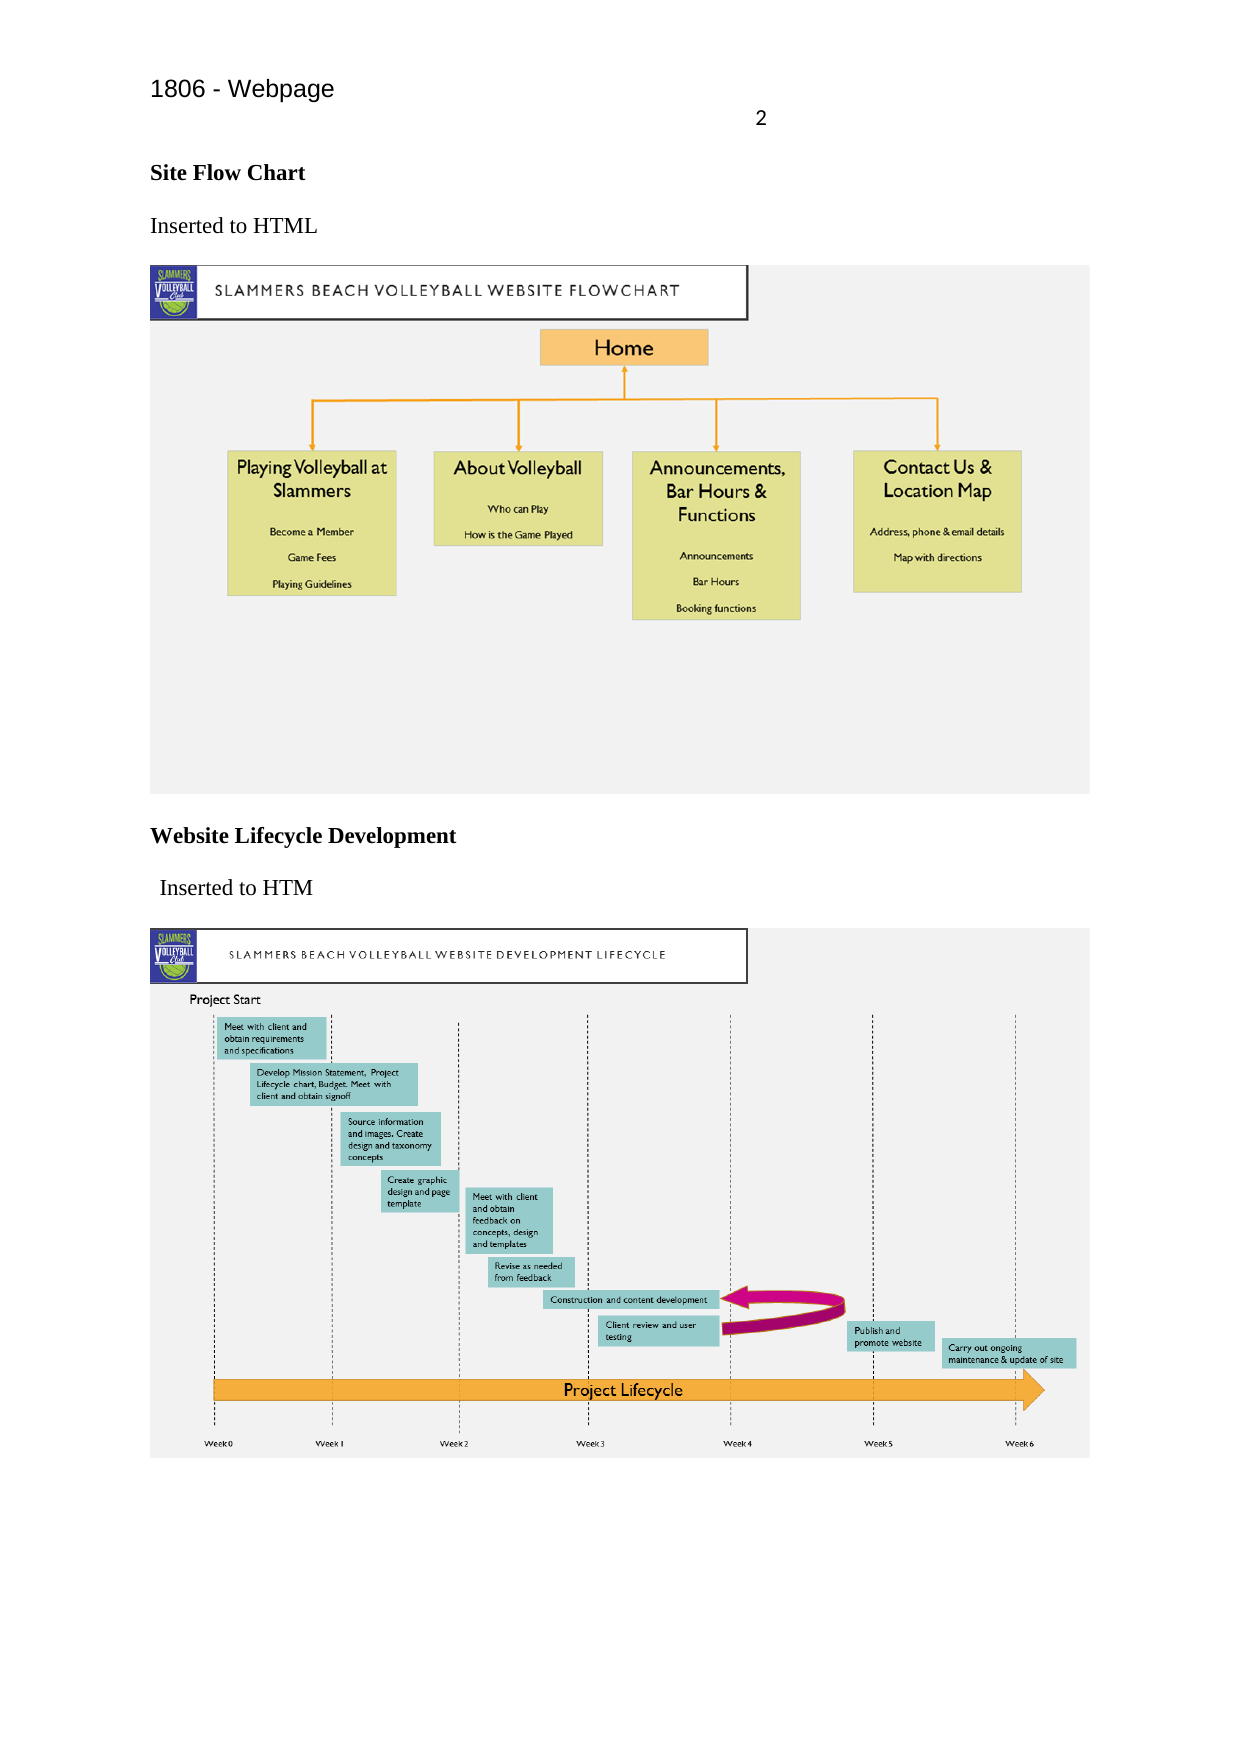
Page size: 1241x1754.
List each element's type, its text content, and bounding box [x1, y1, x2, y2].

text Website Lifecycle Development [150, 822, 1090, 848]
picture [150, 928, 1090, 1458]
text Inserted to HTML [150, 212, 1090, 238]
text Site Flow Chart [150, 159, 1090, 186]
picture [150, 265, 1090, 794]
text Inserted to HTM [150, 874, 1090, 928]
